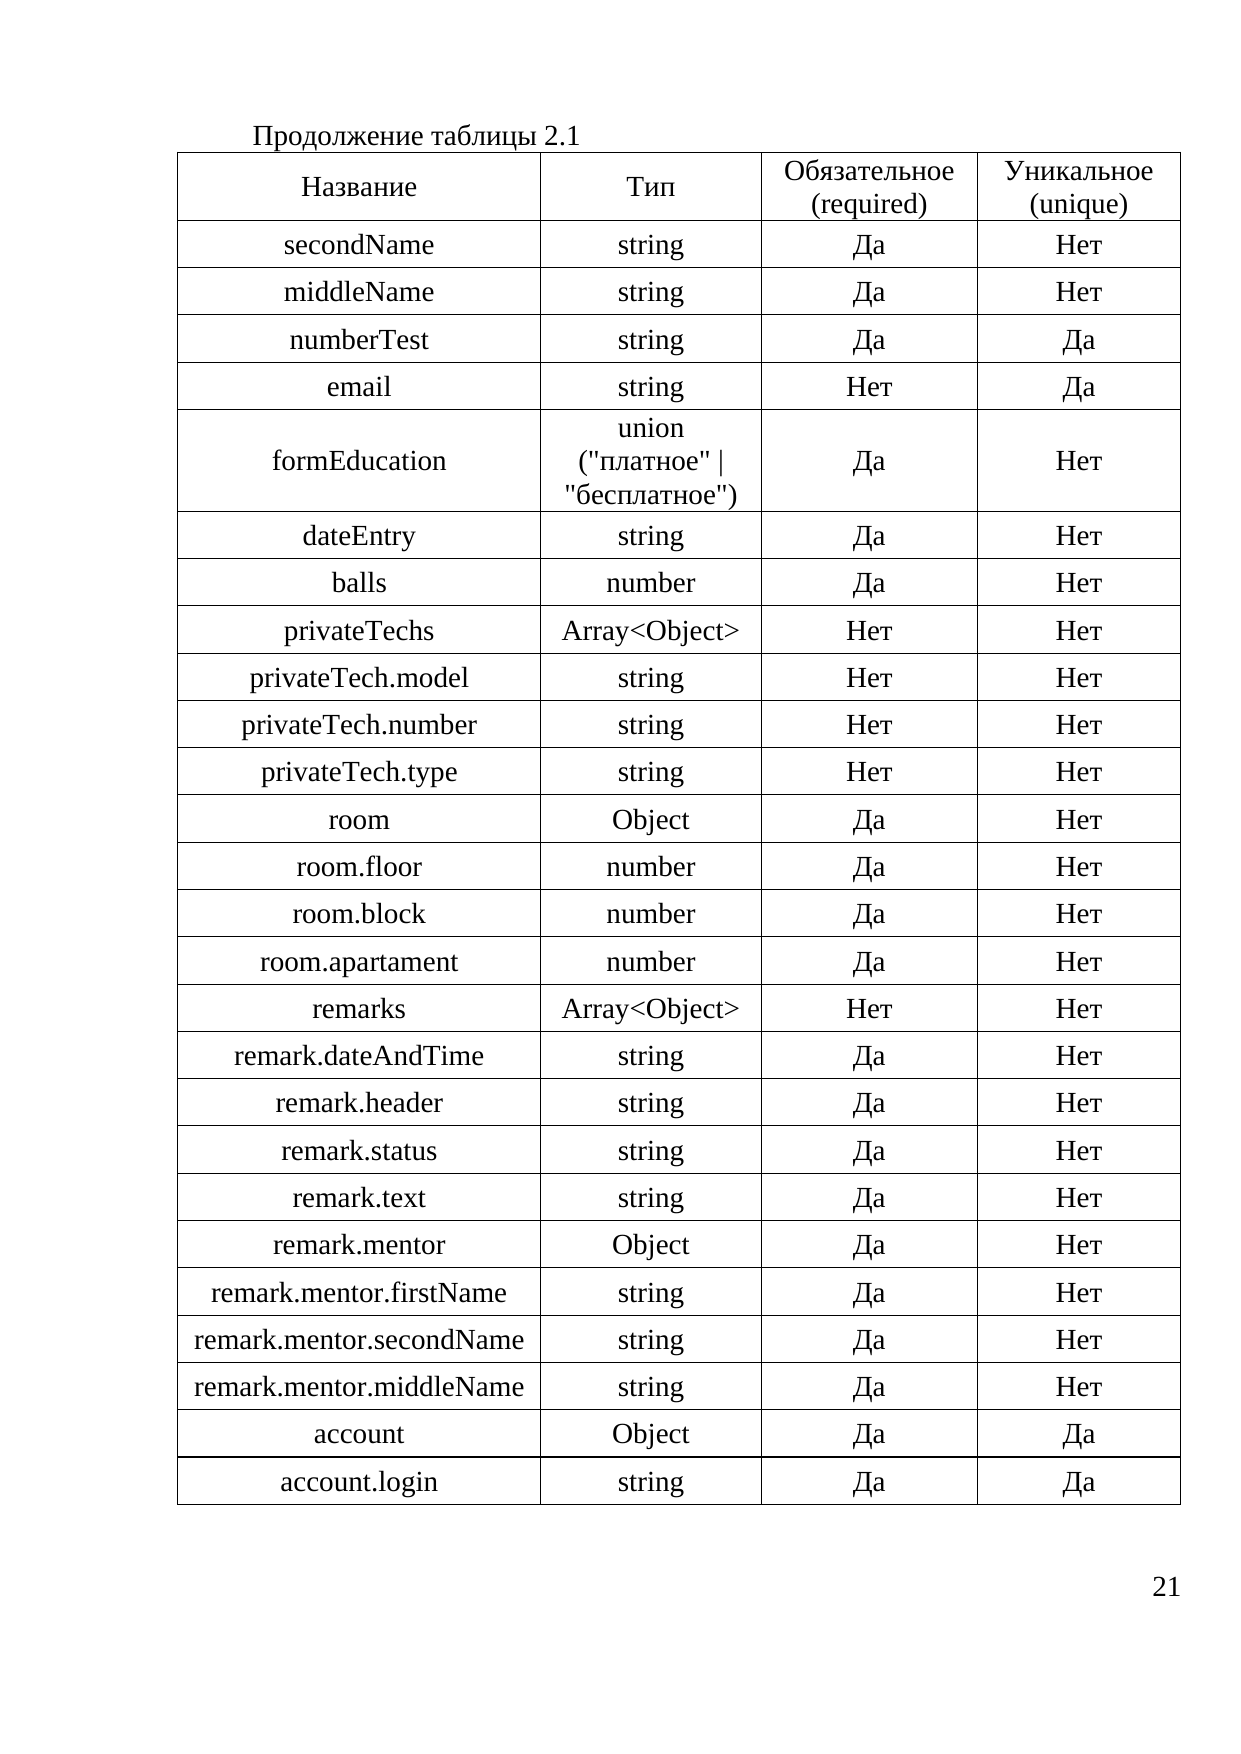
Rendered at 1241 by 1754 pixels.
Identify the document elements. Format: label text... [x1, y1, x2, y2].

table_cell remarks [178, 985, 540, 1031]
table_cell Да [978, 1458, 1180, 1504]
table_cell Да [762, 1079, 977, 1125]
table_cell Да [762, 512, 977, 558]
table_header Уникальное (unique) [978, 153, 1180, 220]
table_cell middleName [178, 268, 540, 314]
table_cell numberTest [178, 315, 540, 362]
table_cell string [541, 363, 761, 409]
table_cell remark.mentor.firstName [178, 1268, 540, 1314]
table_cell string [541, 701, 761, 747]
table_cell remark.text [178, 1174, 540, 1220]
table_cell Да [978, 315, 1180, 362]
table_cell Object [541, 795, 761, 842]
table_cell balls [178, 559, 540, 605]
table_cell Да [762, 315, 977, 362]
table_cell string [541, 1079, 761, 1125]
table_cell string [541, 1268, 761, 1314]
table_cell union ("платное" | "бесплатное") [541, 410, 761, 511]
table_cell string [541, 315, 761, 362]
table_cell Нет [978, 559, 1180, 605]
table_cell Нет [762, 701, 977, 747]
table_header Тип [541, 153, 761, 220]
table_cell Нет [978, 748, 1180, 794]
table_cell Нет [978, 1079, 1180, 1125]
table_cell room.apartament [178, 937, 540, 983]
table_cell number [541, 937, 761, 983]
table_cell string [541, 1363, 761, 1409]
table_cell Нет [762, 748, 977, 794]
table_cell number [541, 843, 761, 889]
table_cell Да [762, 1221, 977, 1267]
table_cell Да [762, 1268, 977, 1314]
table_cell Да [762, 1174, 977, 1220]
table_header Название [178, 153, 540, 220]
table_cell Нет [978, 795, 1180, 842]
table_cell Да [762, 221, 977, 267]
table_cell string [541, 748, 761, 794]
table_cell Да [978, 1410, 1180, 1456]
table_cell remark.mentor.secondName [178, 1316, 540, 1362]
table_cell Нет [978, 221, 1180, 267]
table_cell account.login [178, 1458, 540, 1504]
table_cell Array<Object> [541, 606, 761, 652]
table_cell Нет [978, 1268, 1180, 1314]
table_cell Нет [978, 1126, 1180, 1173]
table_cell Нет [978, 890, 1180, 936]
table_cell Object [541, 1410, 761, 1456]
table_cell room.block [178, 890, 540, 936]
table_cell Нет [978, 843, 1180, 889]
table_cell Да [762, 1316, 977, 1362]
table_cell number [541, 890, 761, 936]
table_cell privateTech.number [178, 701, 540, 747]
table_cell Нет [978, 1363, 1180, 1409]
table_cell string [541, 1174, 761, 1220]
table_header Обязательное (required) [762, 153, 977, 220]
table_cell remark.mentor.middleName [178, 1363, 540, 1409]
table_cell formEducation [178, 410, 540, 511]
table_cell string [541, 1458, 761, 1504]
table_cell Нет [978, 268, 1180, 314]
table_cell Нет [978, 985, 1180, 1031]
table_cell Нет [978, 410, 1180, 511]
table_cell Нет [978, 606, 1180, 652]
table_cell Нет [762, 606, 977, 652]
table_cell Да [762, 268, 977, 314]
table_cell Нет [978, 1316, 1180, 1362]
table_cell Да [762, 1410, 977, 1456]
table_cell Да [762, 410, 977, 511]
table_cell string [541, 512, 761, 558]
table_cell Да [762, 843, 977, 889]
table_cell Object [541, 1221, 761, 1267]
table_cell string [541, 654, 761, 700]
table_cell Да [762, 1032, 977, 1078]
table_cell remark.status [178, 1126, 540, 1173]
table_cell Нет [978, 701, 1180, 747]
table_cell Да [762, 795, 977, 842]
table_cell Нет [762, 985, 977, 1031]
table_cell string [541, 1316, 761, 1362]
table_cell string [541, 1032, 761, 1078]
table_cell email [178, 363, 540, 409]
table_cell Да [762, 890, 977, 936]
table_cell string [541, 1126, 761, 1173]
table_cell room [178, 795, 540, 842]
table_cell remark.mentor [178, 1221, 540, 1267]
table_cell string [541, 221, 761, 267]
table_cell Нет [978, 1174, 1180, 1220]
table_cell account [178, 1410, 540, 1456]
table_cell Array<Object> [541, 985, 761, 1031]
table_cell Да [978, 363, 1180, 409]
table_cell Нет [762, 363, 977, 409]
table_cell Да [762, 1126, 977, 1173]
table_cell Да [762, 1363, 977, 1409]
table_cell remark.header [178, 1079, 540, 1125]
table_cell number [541, 559, 761, 605]
table_cell Нет [978, 512, 1180, 558]
table_cell room.floor [178, 843, 540, 889]
table_cell string [541, 268, 761, 314]
table_cell Нет [978, 937, 1180, 983]
table_cell Нет [978, 654, 1180, 700]
table_cell privateTech.model [178, 654, 540, 700]
table_cell Да [762, 937, 977, 983]
table_cell Нет [762, 654, 977, 700]
table_cell privateTechs [178, 606, 540, 652]
table_cell Да [762, 559, 977, 605]
table_cell Да [762, 1458, 977, 1504]
table_cell privateTech.type [178, 748, 540, 794]
table_cell secondName [178, 221, 540, 267]
table_cell dateEntry [178, 512, 540, 558]
table_cell remark.dateAndTime [178, 1032, 540, 1078]
table_cell Нет [978, 1032, 1180, 1078]
text Продолжение таблицы 2.1 [177, 118, 1181, 152]
table_cell Нет [978, 1221, 1180, 1267]
